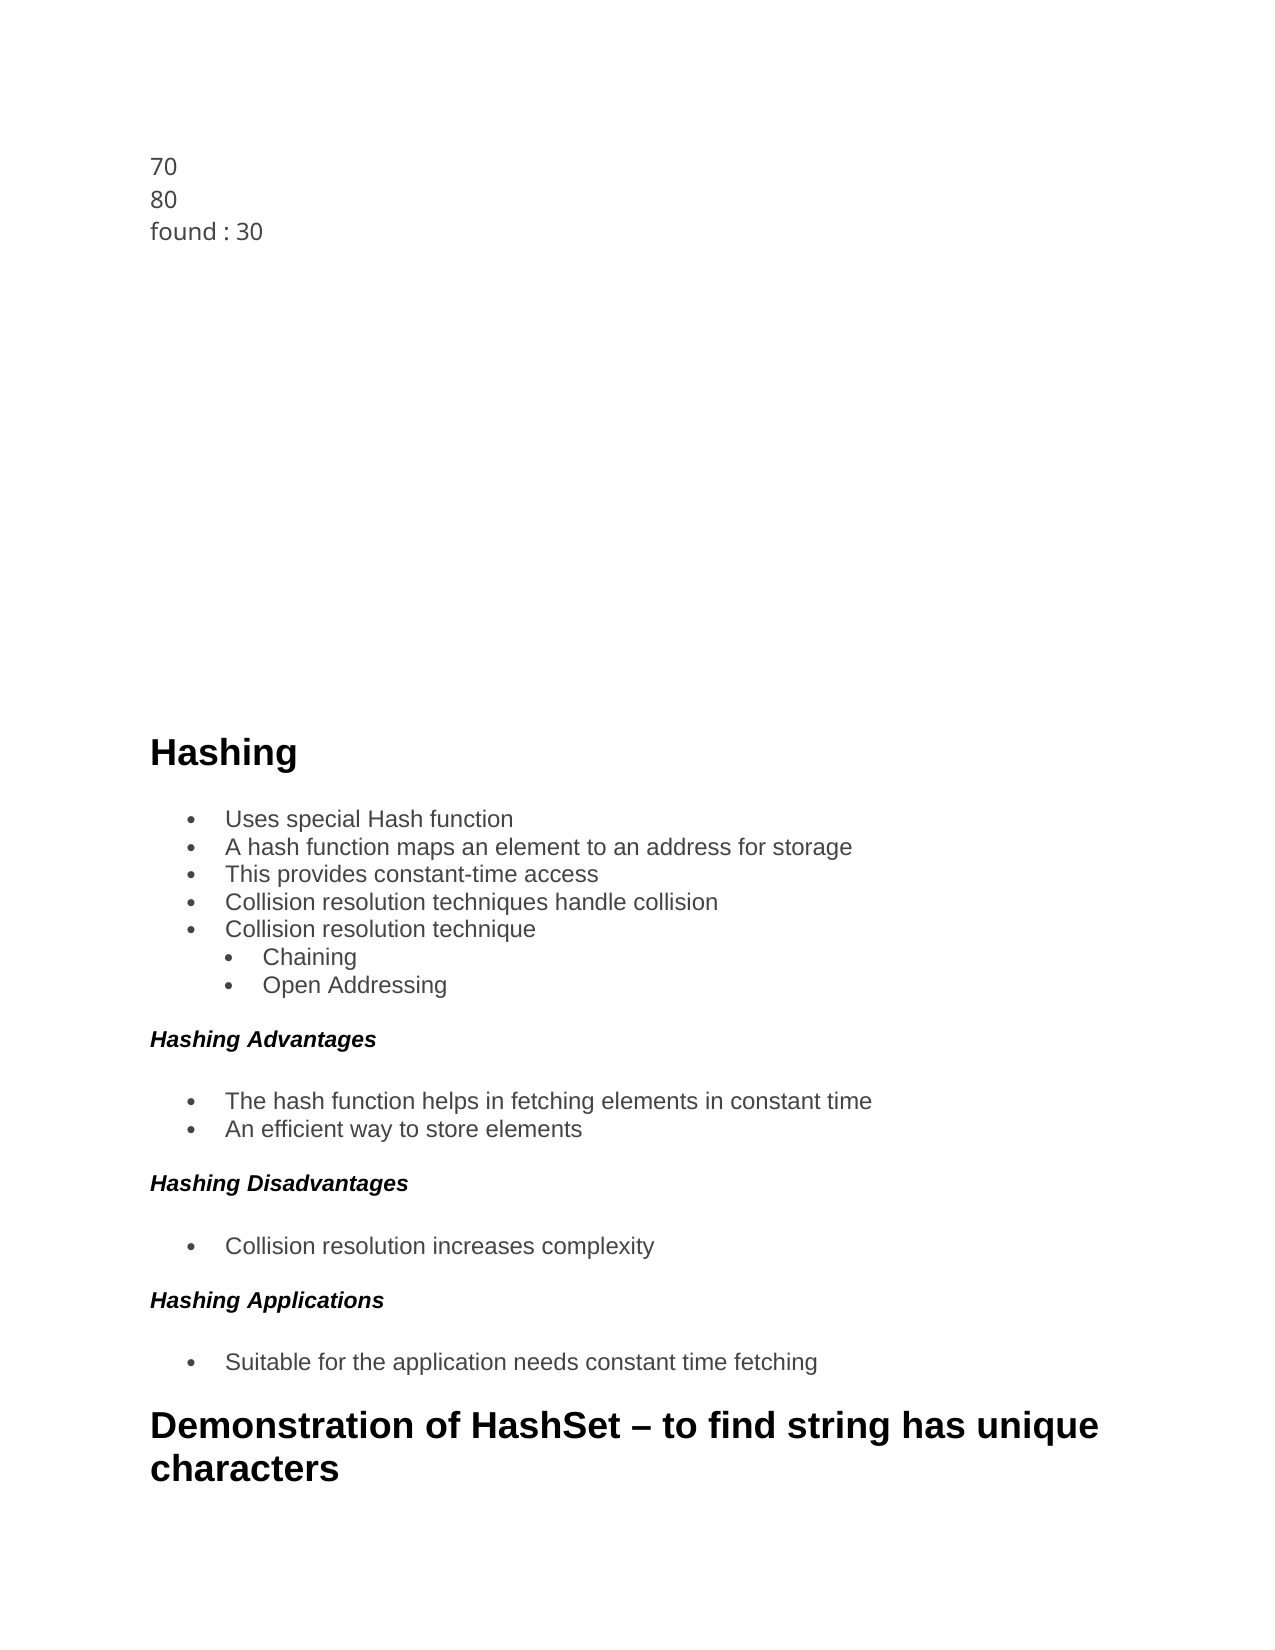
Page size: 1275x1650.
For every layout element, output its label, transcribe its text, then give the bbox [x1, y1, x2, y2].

subtitle Hashing Advantages [150, 1026, 1125, 1052]
subtitle Demonstration of HashSet – to find string has unique characters [150, 1403, 1125, 1490]
text 70 [150, 150, 1125, 183]
list Chaining [225, 943, 1125, 971]
subtitle Hashing Disadvantages [150, 1170, 1125, 1196]
text found : 30 [150, 215, 1125, 248]
list Collision resolution increases complexity [187, 1232, 1125, 1259]
list A hash function maps an element to an address for storage [187, 833, 1125, 860]
list Collision resolution techniques handle collision [187, 888, 1125, 915]
list The hash function helps in fetching elements in constant time [187, 1087, 1125, 1115]
list An efficient way to store elements [187, 1115, 1125, 1142]
text 80 [150, 183, 1125, 215]
list This provides constant-time access [187, 860, 1125, 888]
list Uses special Hash function [187, 805, 1125, 833]
subtitle Hashing Applications [150, 1287, 1125, 1313]
subtitle Hashing [150, 731, 1125, 774]
list Suitable for the application needs constant time fetching [187, 1348, 1125, 1376]
list Collision resolution technique [187, 915, 1125, 943]
list Open Addressing [225, 971, 1125, 998]
